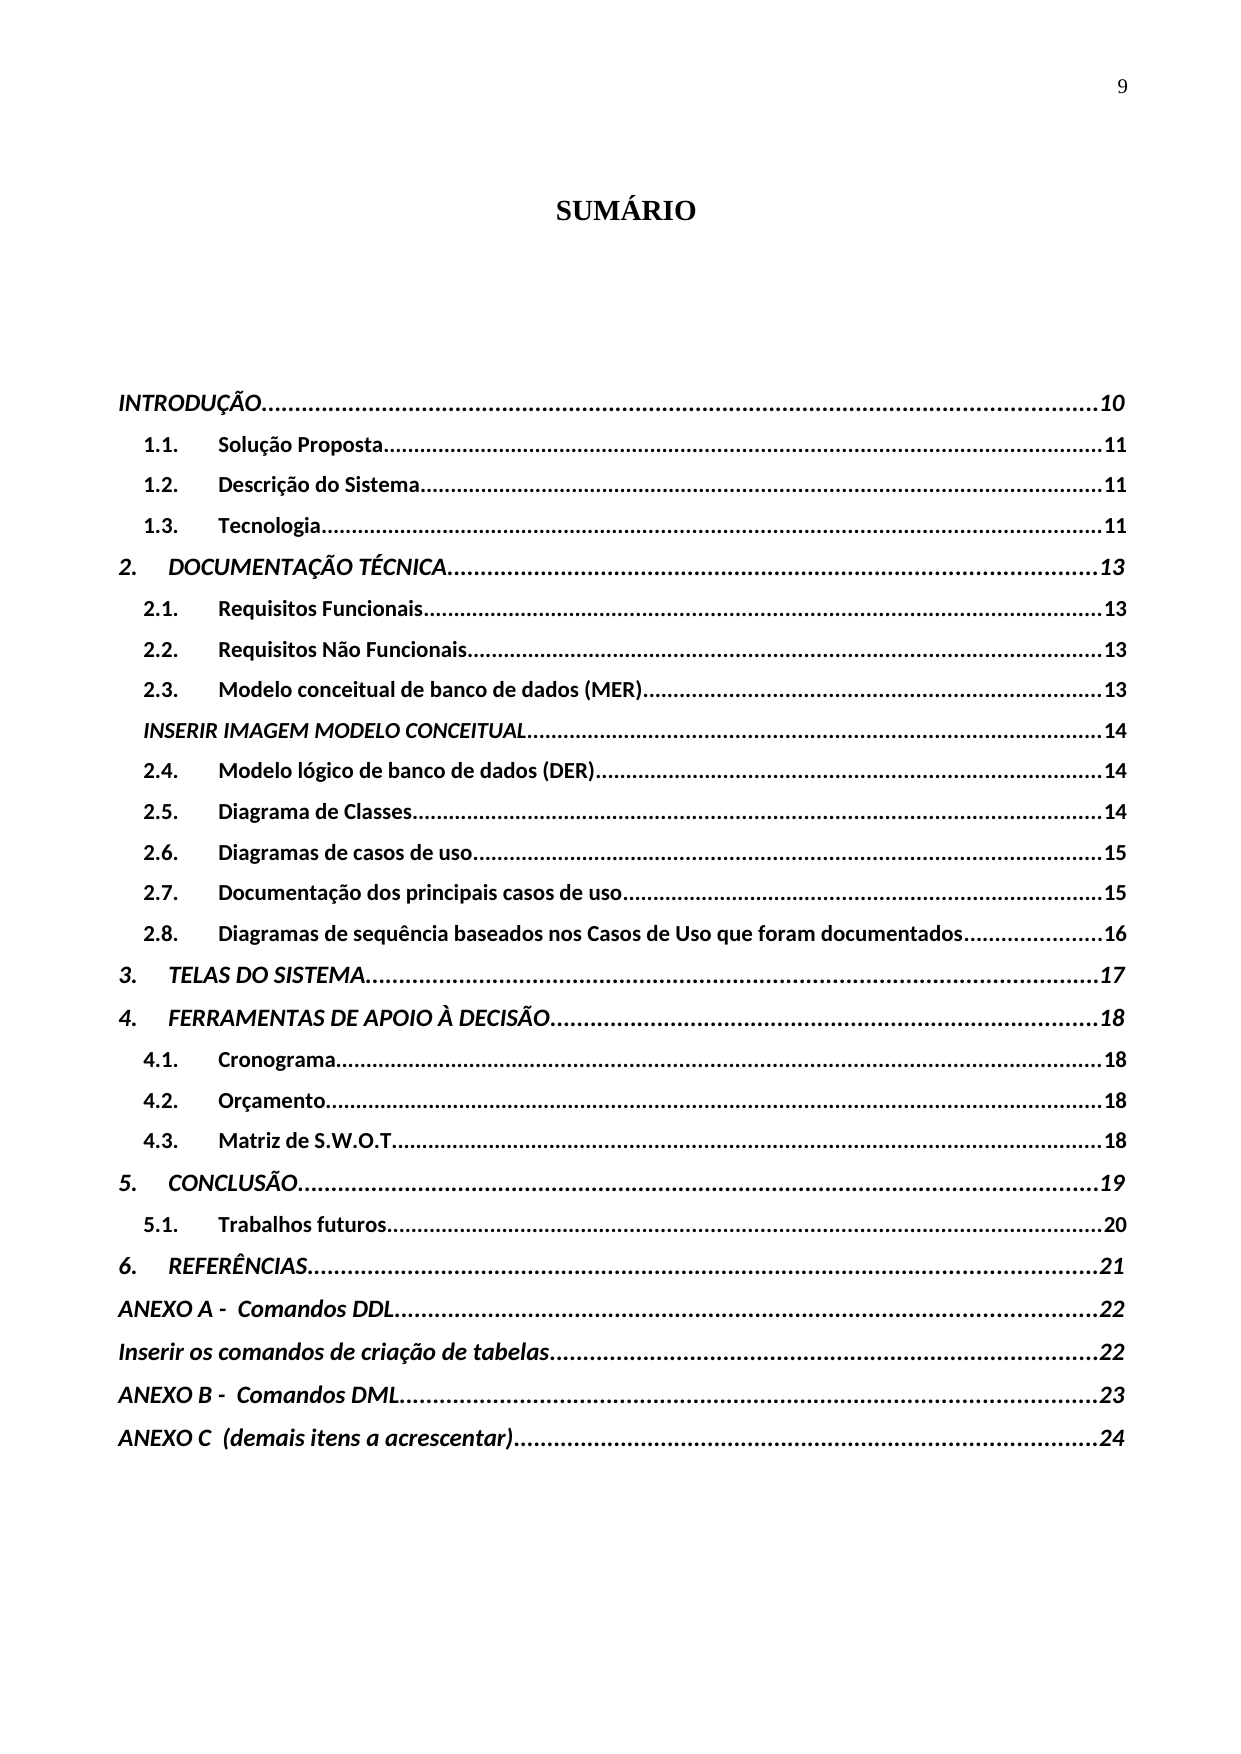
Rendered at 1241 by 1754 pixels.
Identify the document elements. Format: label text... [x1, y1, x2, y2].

subtitle SUMÁRIO [118, 193, 1128, 227]
